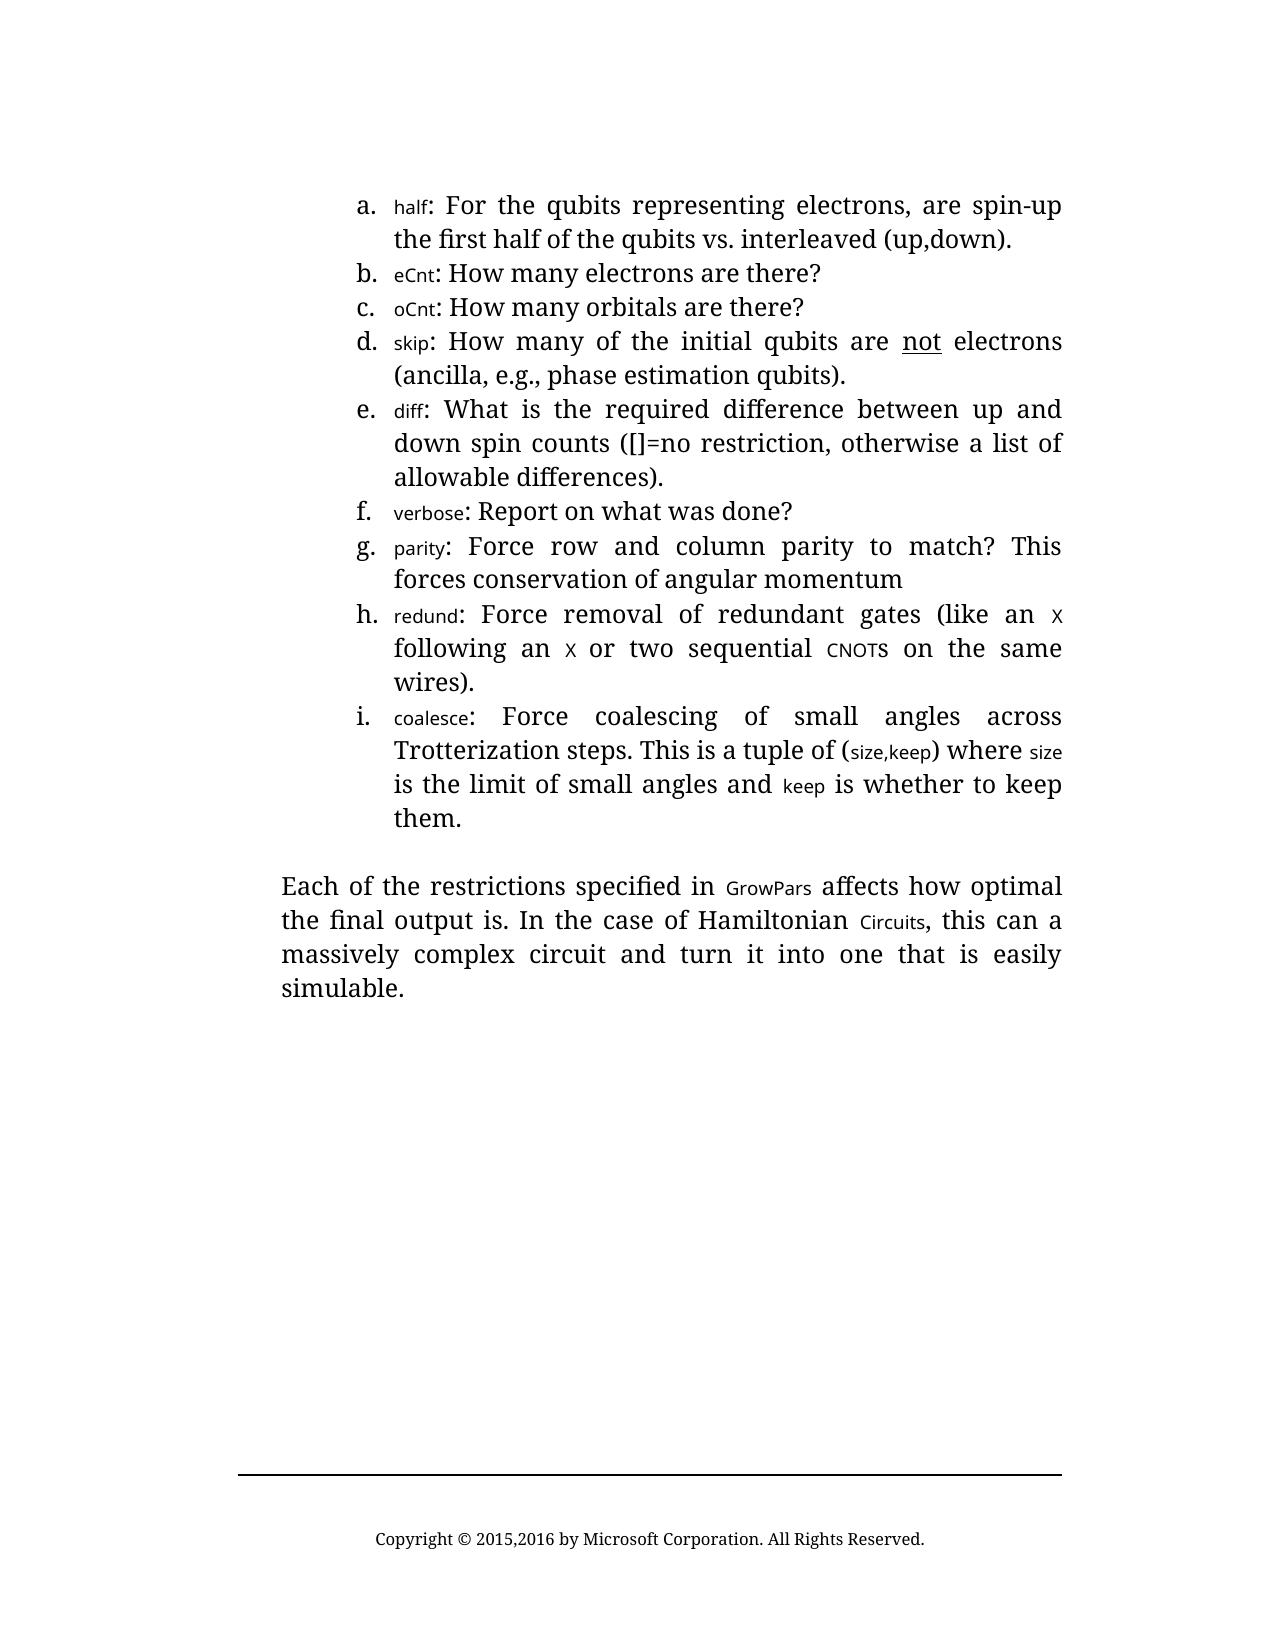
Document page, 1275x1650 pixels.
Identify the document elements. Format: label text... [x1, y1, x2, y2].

list skip: How many of the initial qubits are not electrons (ancilla, e.g., phase estimation qubits). [356, 324, 1062, 392]
list coalesce: Force coalescing of small angles across Trotterization steps. This is a tuple of (size,keep) where size is the limit of small angles and keep is whether to keep them. [356, 698, 1062, 835]
list verbose: Report on what was done? [356, 494, 1062, 528]
list redund: Force removal of redundant gates (like an X following an X or two sequential CNOTs on the same wires). [356, 596, 1062, 698]
text Each of the restrictions specified in GrowPars affects how optimal the final output is. In the case of Hamiltonian Circuits, this can a massively complex circuit and turn it into one that is easily simulable. [281, 869, 1062, 1005]
list oCnt: How many orbitals are there? [356, 290, 1062, 324]
list eCnt: How many electrons are there? [356, 256, 1062, 290]
list half: For the qubits representing electrons, are spin-up the first half of the qubits vs. interleaved (up,down). [356, 187, 1062, 256]
list parity: Force row and column parity to match? This forces conservation of angular momentum [356, 528, 1062, 596]
list diff: What is the required difference between up and down spin counts ([]=no restriction, otherwise a list of allowable differences). [356, 392, 1062, 494]
